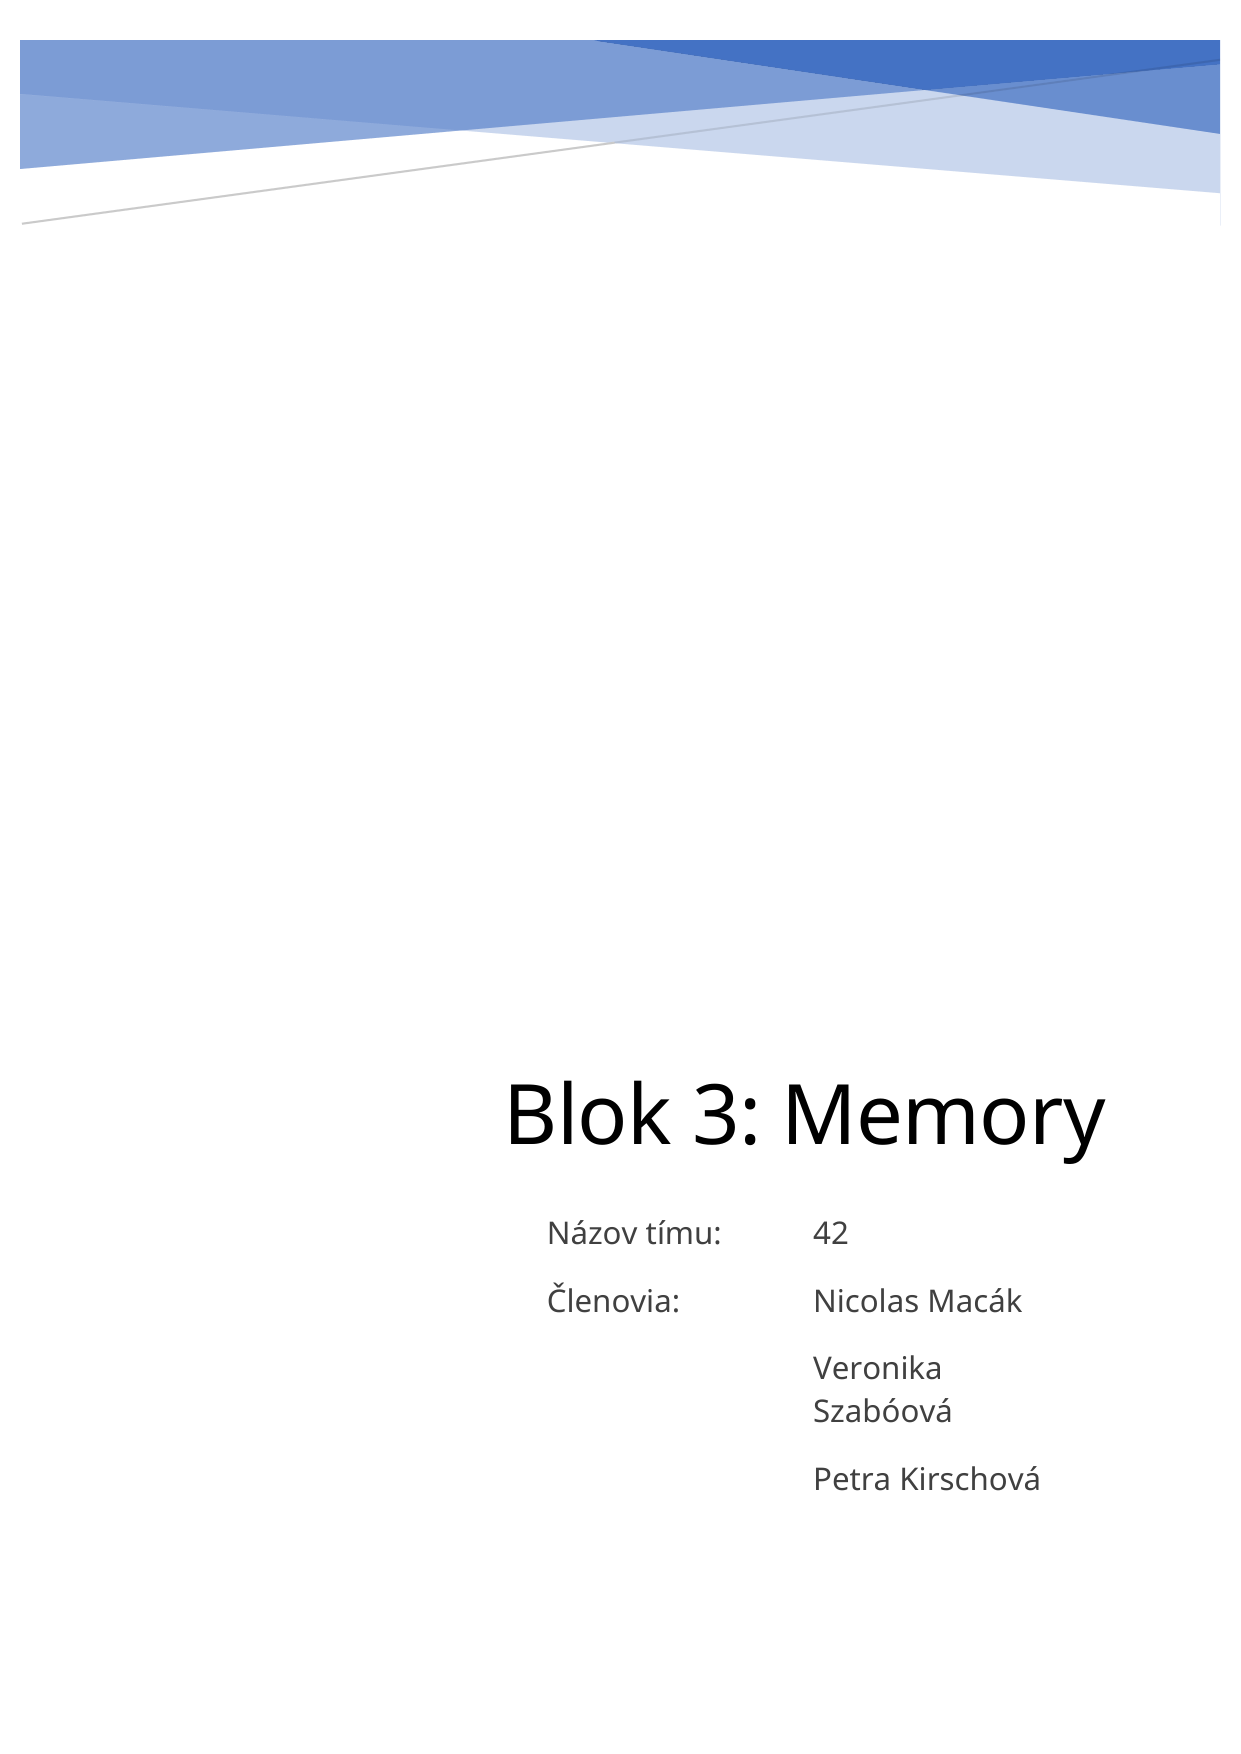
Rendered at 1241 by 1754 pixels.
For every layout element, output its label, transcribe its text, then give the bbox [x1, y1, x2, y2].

table_header 42 [802, 1211, 1076, 1279]
table_cell Nicolas Macák Veronika Szabóová Petra Kirschová [802, 1279, 1076, 1524]
table_header Názov tímu: [535, 1211, 802, 1279]
picture [20, 40, 1221, 240]
table_cell Členovia: [535, 1279, 802, 1524]
